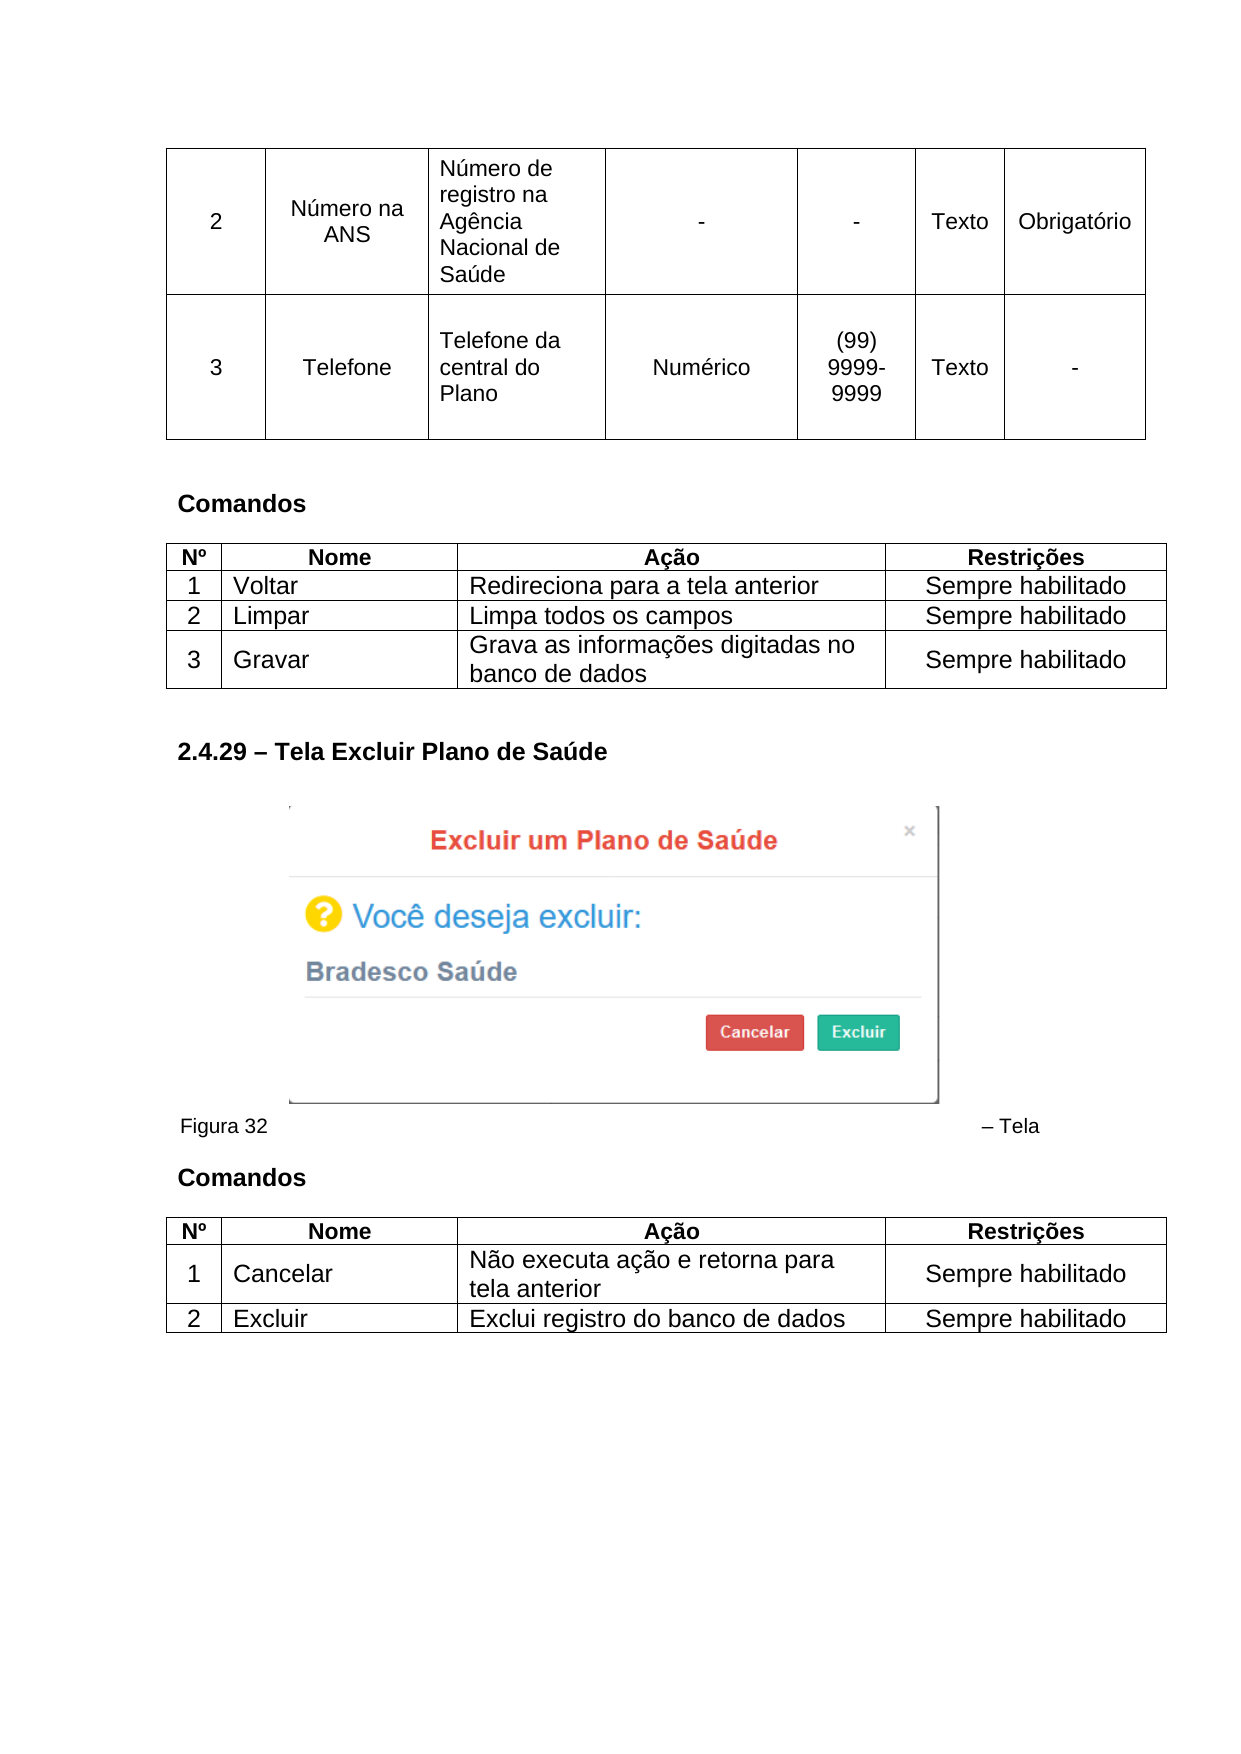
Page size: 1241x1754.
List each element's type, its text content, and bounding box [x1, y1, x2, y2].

table_cell 1 [167, 1245, 221, 1302]
text Comandos [177, 1163, 1063, 1191]
table_cell Numérico [606, 295, 797, 439]
table_cell Limpa todos os campos [458, 601, 885, 629]
table_cell 1 [167, 571, 221, 600]
table_cell Texto [916, 149, 1004, 293]
table_cell Grava as informações digitadas no banco de dados [458, 631, 885, 688]
table_cell (99) 9999-9999 [798, 295, 915, 439]
table_cell Número na ANS [266, 149, 428, 293]
table_cell Excluir [222, 1304, 457, 1332]
table_cell Sempre habilitado [886, 1304, 1166, 1332]
table_cell Redireciona para a tela anterior [458, 571, 885, 600]
table_cell 3 [167, 631, 221, 688]
table_cell Gravar [222, 631, 457, 688]
table_cell Texto [916, 295, 1004, 439]
table_header Restrições [886, 1218, 1166, 1244]
table_cell Cancelar [222, 1245, 457, 1302]
table_cell 2 [167, 601, 221, 629]
text Figura 32 – Tela Excluir um Plano de Saúde [177, 1114, 1063, 1138]
table_cell Sempre habilitado [886, 1245, 1166, 1302]
text 2.4.29 – Tela Excluir Plano de Saúde [177, 737, 1063, 766]
table_header Nº [167, 1218, 221, 1244]
table_cell 2 [167, 149, 265, 293]
table_cell Obrigatório [1005, 149, 1145, 293]
table_header Ação [458, 544, 885, 570]
table_cell Sempre habilitado [886, 571, 1166, 600]
table_cell Não executa ação e retorna para tela anterior [458, 1245, 885, 1302]
table_cell - [1005, 295, 1145, 439]
table_cell 2 [167, 1304, 221, 1332]
table_header Nº [167, 544, 221, 570]
text Comandos [177, 489, 1063, 517]
table_cell Voltar [222, 571, 457, 600]
table_header Nome [222, 1218, 457, 1244]
table_header Ação [458, 1218, 885, 1244]
table_cell - [798, 149, 915, 293]
table_cell 3 [167, 295, 265, 439]
table_cell - [606, 149, 797, 293]
table_cell Telefone [266, 295, 428, 439]
picture [289, 806, 940, 1104]
table_cell Sempre habilitado [886, 631, 1166, 688]
table_cell Telefone da central do Plano [429, 295, 605, 439]
table_cell Número de registro na Agência Nacional de Saúde [429, 149, 605, 293]
table_header Restrições [886, 544, 1166, 570]
table_header Nome [222, 544, 457, 570]
table_cell Exclui registro do banco de dados [458, 1304, 885, 1332]
table_cell Sempre habilitado [886, 601, 1166, 629]
table_cell Limpar [222, 601, 457, 629]
